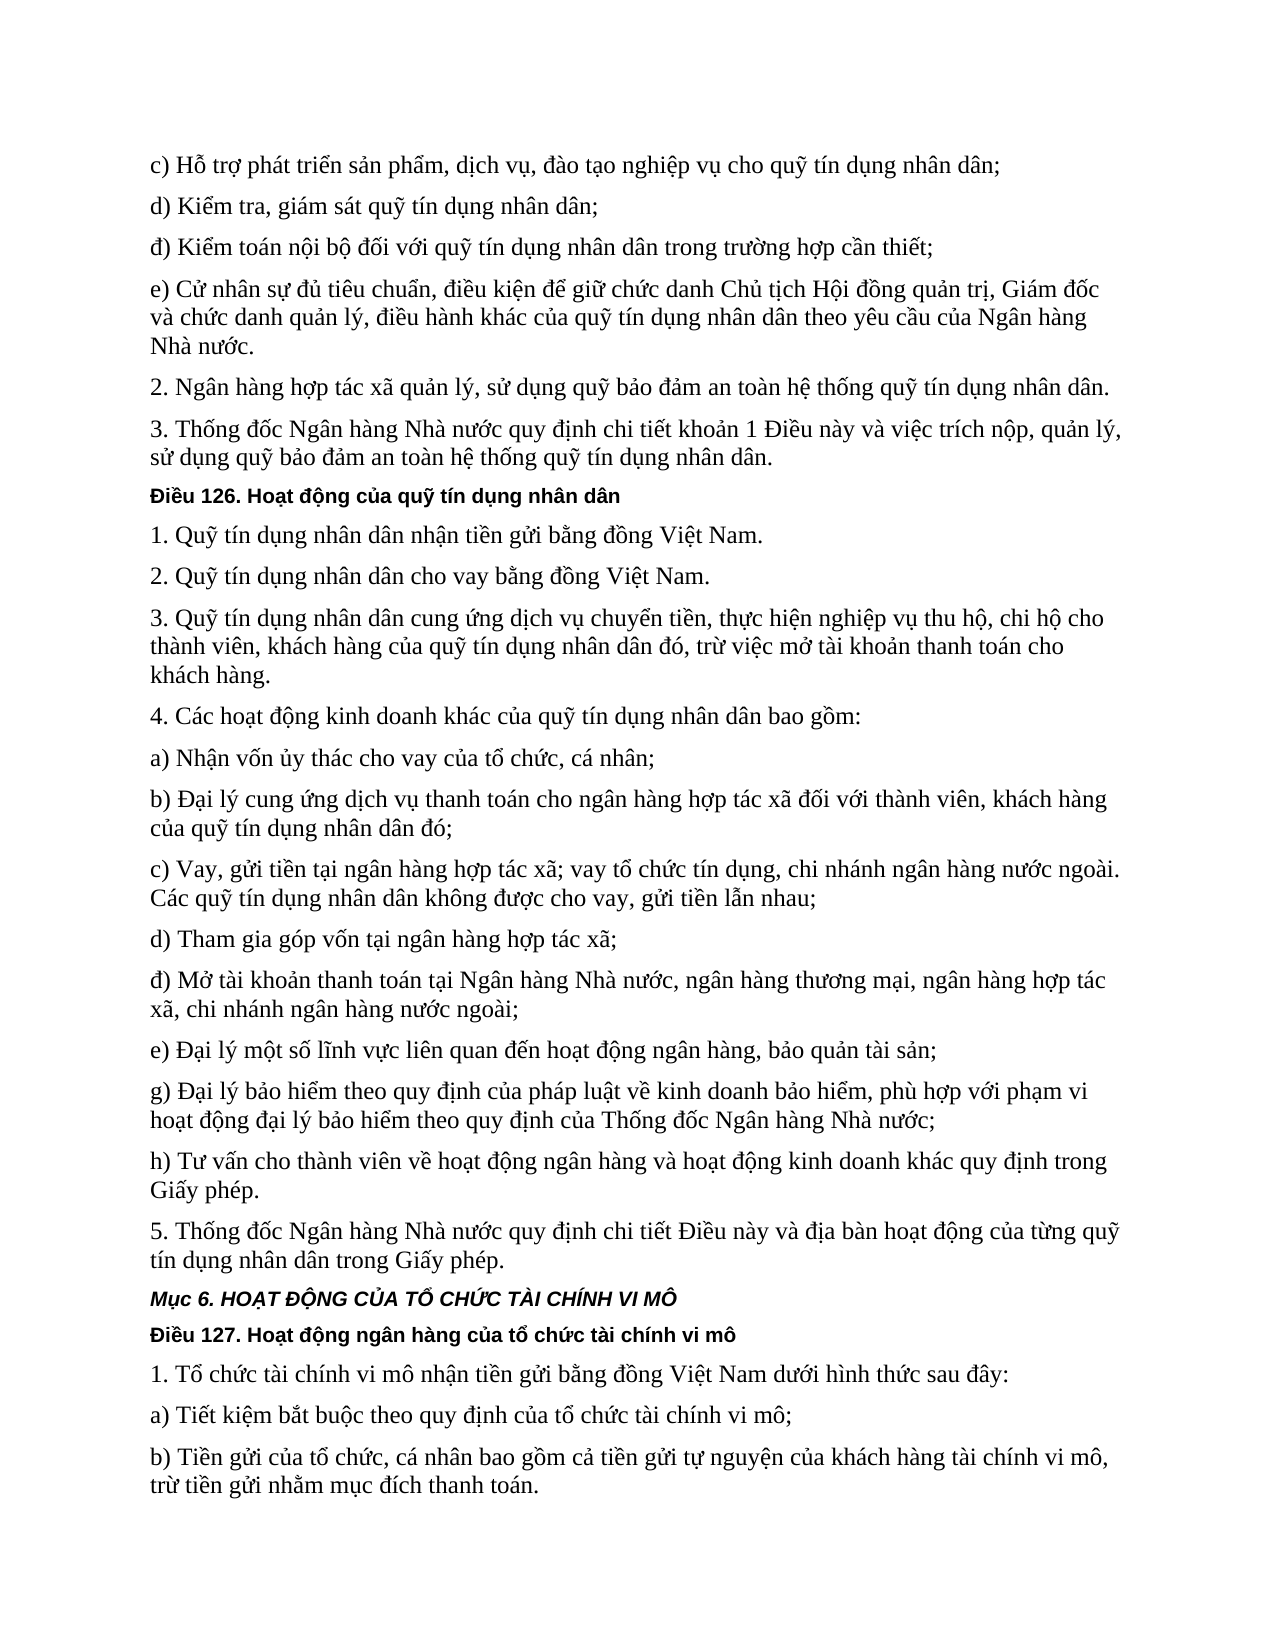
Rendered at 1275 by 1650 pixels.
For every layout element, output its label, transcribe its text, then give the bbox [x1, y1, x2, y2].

text 5. Thống đốc Ngân hàng Nhà nước quy định chi tiết Điều này và địa bàn hoạt động của từng quỹ tín dụng nhân dân trong Giấy phép. [150, 1216, 1125, 1274]
text b) Tiền gửi của tổ chức, cá nhân bao gồm cả tiền gửi tự nguyện của khách hàng tài chính vi mô, trừ tiền gửi nhằm mục đích thanh toán. [150, 1442, 1125, 1499]
subtitle Mục 6. HOẠT ĐỘNG CỦA TỔ CHỨC TÀI CHÍNH VI MÔ [150, 1286, 1125, 1310]
text a) Tiết kiệm bắt buộc theo quy định của tổ chức tài chính vi mô; [150, 1401, 1125, 1429]
text 1. Quỹ tín dụng nhân dân nhận tiền gửi bằng đồng Việt Nam. [150, 520, 1125, 549]
text d) Kiểm tra, giám sát quỹ tín dụng nhân dân; [150, 191, 1125, 220]
text b) Đại lý cung ứng dịch vụ thanh toán cho ngân hàng hợp tác xã đối với thành viên, khách hàng của quỹ tín dụng nhân dân đó; [150, 784, 1125, 841]
text 1. Tổ chức tài chính vi mô nhận tiền gửi bằng đồng Việt Nam dưới hình thức sau đây: [150, 1359, 1125, 1388]
text a) Nhận vốn ủy thác cho vay của tổ chức, cá nhân; [150, 743, 1125, 771]
text 2. Quỹ tín dụng nhân dân cho vay bằng đồng Việt Nam. [150, 561, 1125, 590]
text c) Hỗ trợ phát triển sản phẩm, dịch vụ, đào tạo nghiệp vụ cho quỹ tín dụng nhân dân; [150, 150, 1125, 179]
text 4. Các hoạt động kinh doanh khác của quỹ tín dụng nhân dân bao gồm: [150, 701, 1125, 730]
text c) Vay, gửi tiền tại ngân hàng hợp tác xã; vay tổ chức tín dụng, chi nhánh ngân hàng nước ngoài. Các quỹ tín dụng nhân dân không được cho vay, gửi tiền lẫn nhau; [150, 854, 1125, 911]
text đ) Mở tài khoản thanh toán tại Ngân hàng Nhà nước, ngân hàng thương mại, ngân hàng hợp tác xã, chi nhánh ngân hàng nước ngoài; [150, 965, 1125, 1023]
text e) Đại lý một số lĩnh vực liên quan đến hoạt động ngân hàng, bảo quản tài sản; [150, 1035, 1125, 1064]
text h) Tư vấn cho thành viên về hoạt động ngân hàng và hoạt động kinh doanh khác quy định trong Giấy phép. [150, 1146, 1125, 1204]
text d) Tham gia góp vốn tại ngân hàng hợp tác xã; [150, 924, 1125, 953]
subtitle Điều 126. Hoạt động của quỹ tín dụng nhân dân [150, 484, 1125, 508]
text e) Cử nhân sự đủ tiêu chuẩn, điều kiện để giữ chức danh Chủ tịch Hội đồng quản trị, Giám đốc và chức danh quản lý, điều hành khác của quỹ tín dụng nhân dân theo yêu cầu của Ngân hàng Nhà nước. [150, 274, 1125, 360]
subtitle Điều 127. Hoạt động ngân hàng của tổ chức tài chính vi mô [150, 1323, 1125, 1347]
text 2. Ngân hàng hợp tác xã quản lý, sử dụng quỹ bảo đảm an toàn hệ thống quỹ tín dụng nhân dân. [150, 372, 1125, 401]
text g) Đại lý bảo hiểm theo quy định của pháp luật về kinh doanh bảo hiểm, phù hợp với phạm vi hoạt động đại lý bảo hiểm theo quy định của Thống đốc Ngân hàng Nhà nước; [150, 1076, 1125, 1134]
text 3. Thống đốc Ngân hàng Nhà nước quy định chi tiết khoản 1 Điều này và việc trích nộp, quản lý, sử dụng quỹ bảo đảm an toàn hệ thống quỹ tín dụng nhân dân. [150, 414, 1125, 471]
text đ) Kiểm toán nội bộ đối với quỹ tín dụng nhân dân trong trường hợp cần thiết; [150, 232, 1125, 261]
text 3. Quỹ tín dụng nhân dân cung ứng dịch vụ chuyển tiền, thực hiện nghiệp vụ thu hộ, chi hộ cho thành viên, khách hàng của quỹ tín dụng nhân dân đó, trừ việc mở tài khoản thanh toán cho khách hàng. [150, 603, 1125, 689]
